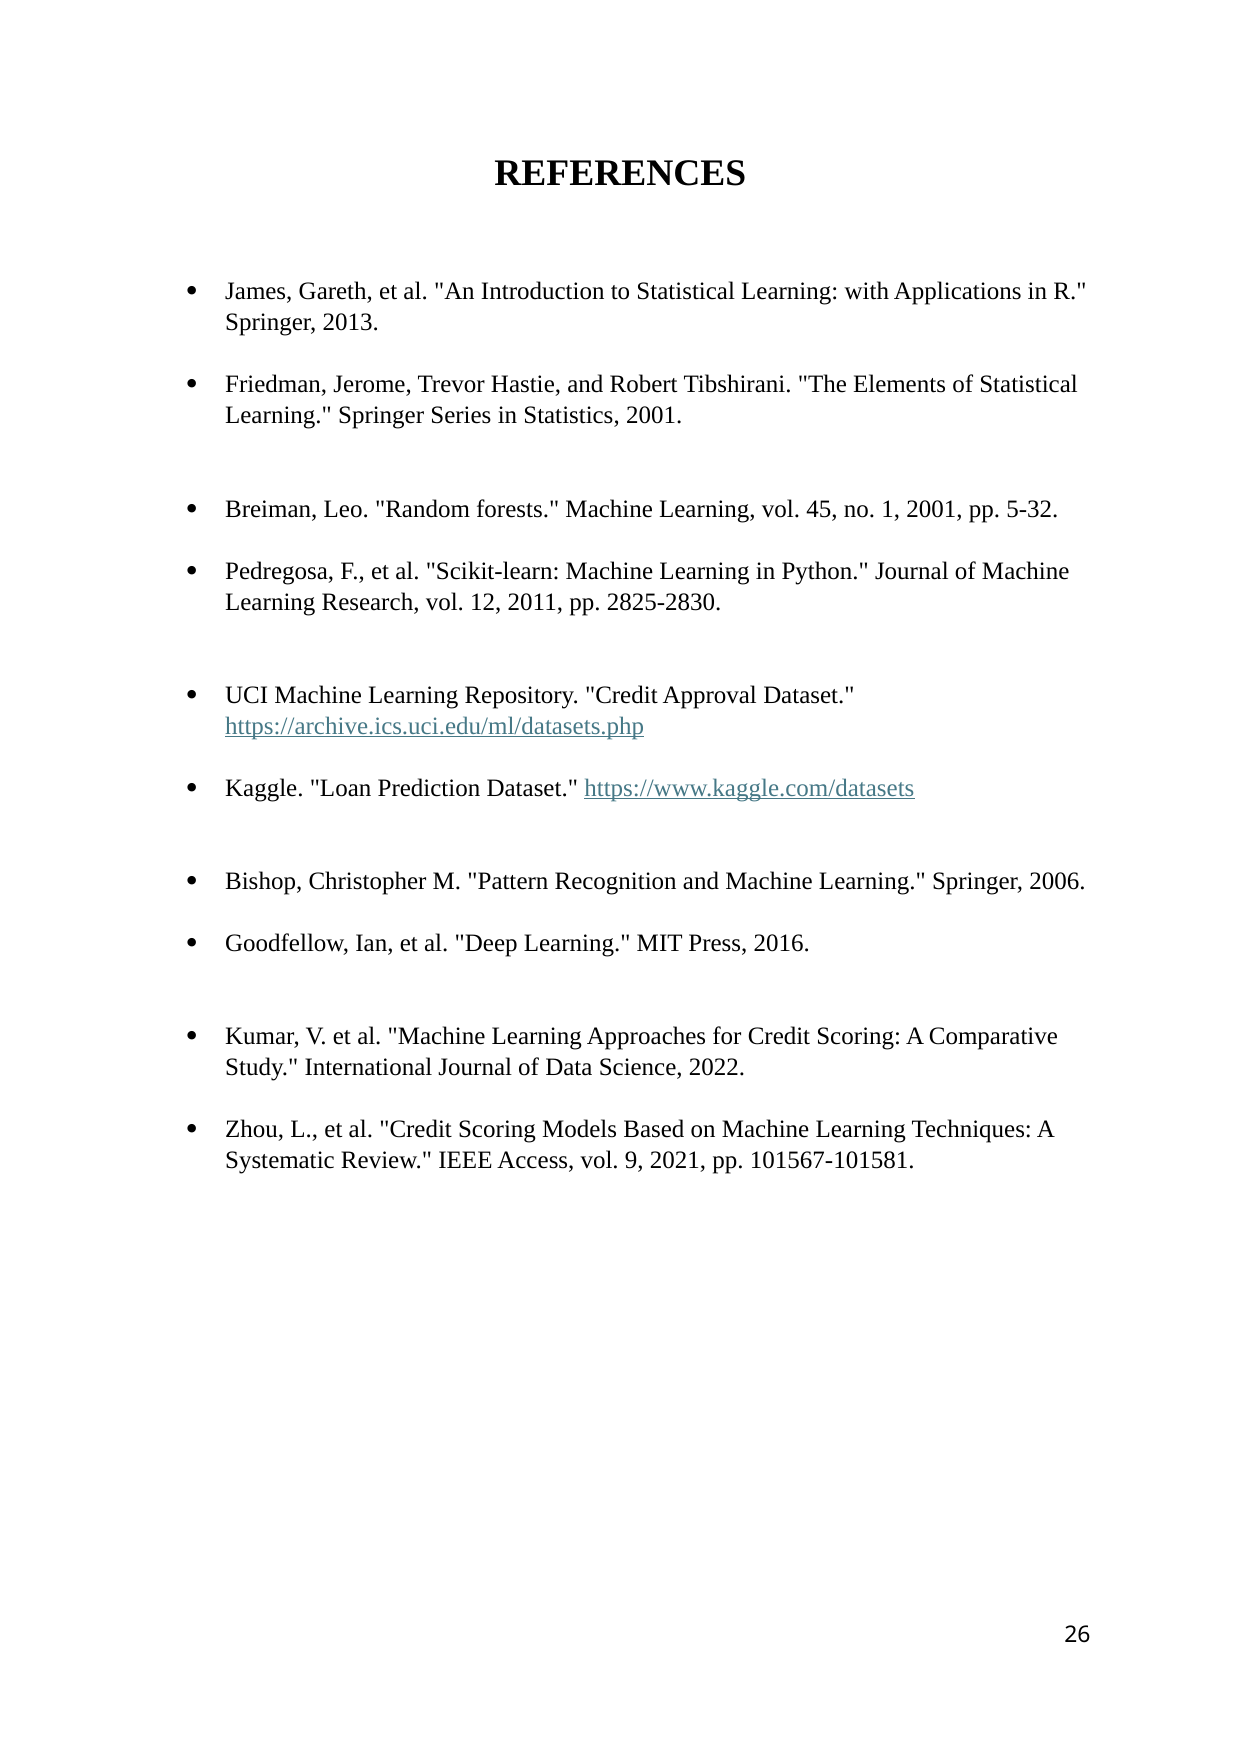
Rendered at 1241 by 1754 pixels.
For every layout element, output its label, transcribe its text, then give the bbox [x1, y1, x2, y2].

list Bishop, Christopher M. "Pattern Recognition and Machine Learning." Springer, 2006. [187, 866, 1090, 895]
list Pedregosa, F., et al. "Scikit-learn: Machine Learning in Python." Journal of Machine Learning Research, vol. 12, 2011, pp. 2825-2830. [187, 556, 1090, 616]
list Kaggle. "Loan Prediction Dataset." https://www.kaggle.com/datasets [187, 773, 1090, 802]
list Kumar, V. et al. "Machine Learning Approaches for Credit Scoring: A Comparative Study." International Journal of Data Science, 2022. [187, 1021, 1090, 1081]
list Goodfellow, Ian, et al. "Deep Learning." MIT Press, 2016. [187, 928, 1090, 957]
list Friedman, Jerome, Trevor Hastie, and Robert Tibshirani. "The Elements of Statistical Learning." Springer Series in Statistics, 2001. [187, 369, 1090, 429]
list Zhou, L., et al. "Credit Scoring Models Based on Machine Learning Techniques: A Systematic Review." IEEE Access, vol. 9, 2021, pp. 101567-101581. [187, 1114, 1090, 1174]
list Breiman, Leo. "Random forests." Machine Learning, vol. 45, no. 1, 2001, pp. 5-32. [187, 494, 1090, 522]
list UCI Machine Learning Repository. "Credit Approval Dataset." https://archive.ics.uci.edu/ml/datasets.php [187, 680, 1090, 740]
text REFERENCES [150, 150, 1090, 193]
list James, Gareth, et al. "An Introduction to Statistical Learning: with Applications in R." Springer, 2013. [187, 276, 1090, 336]
